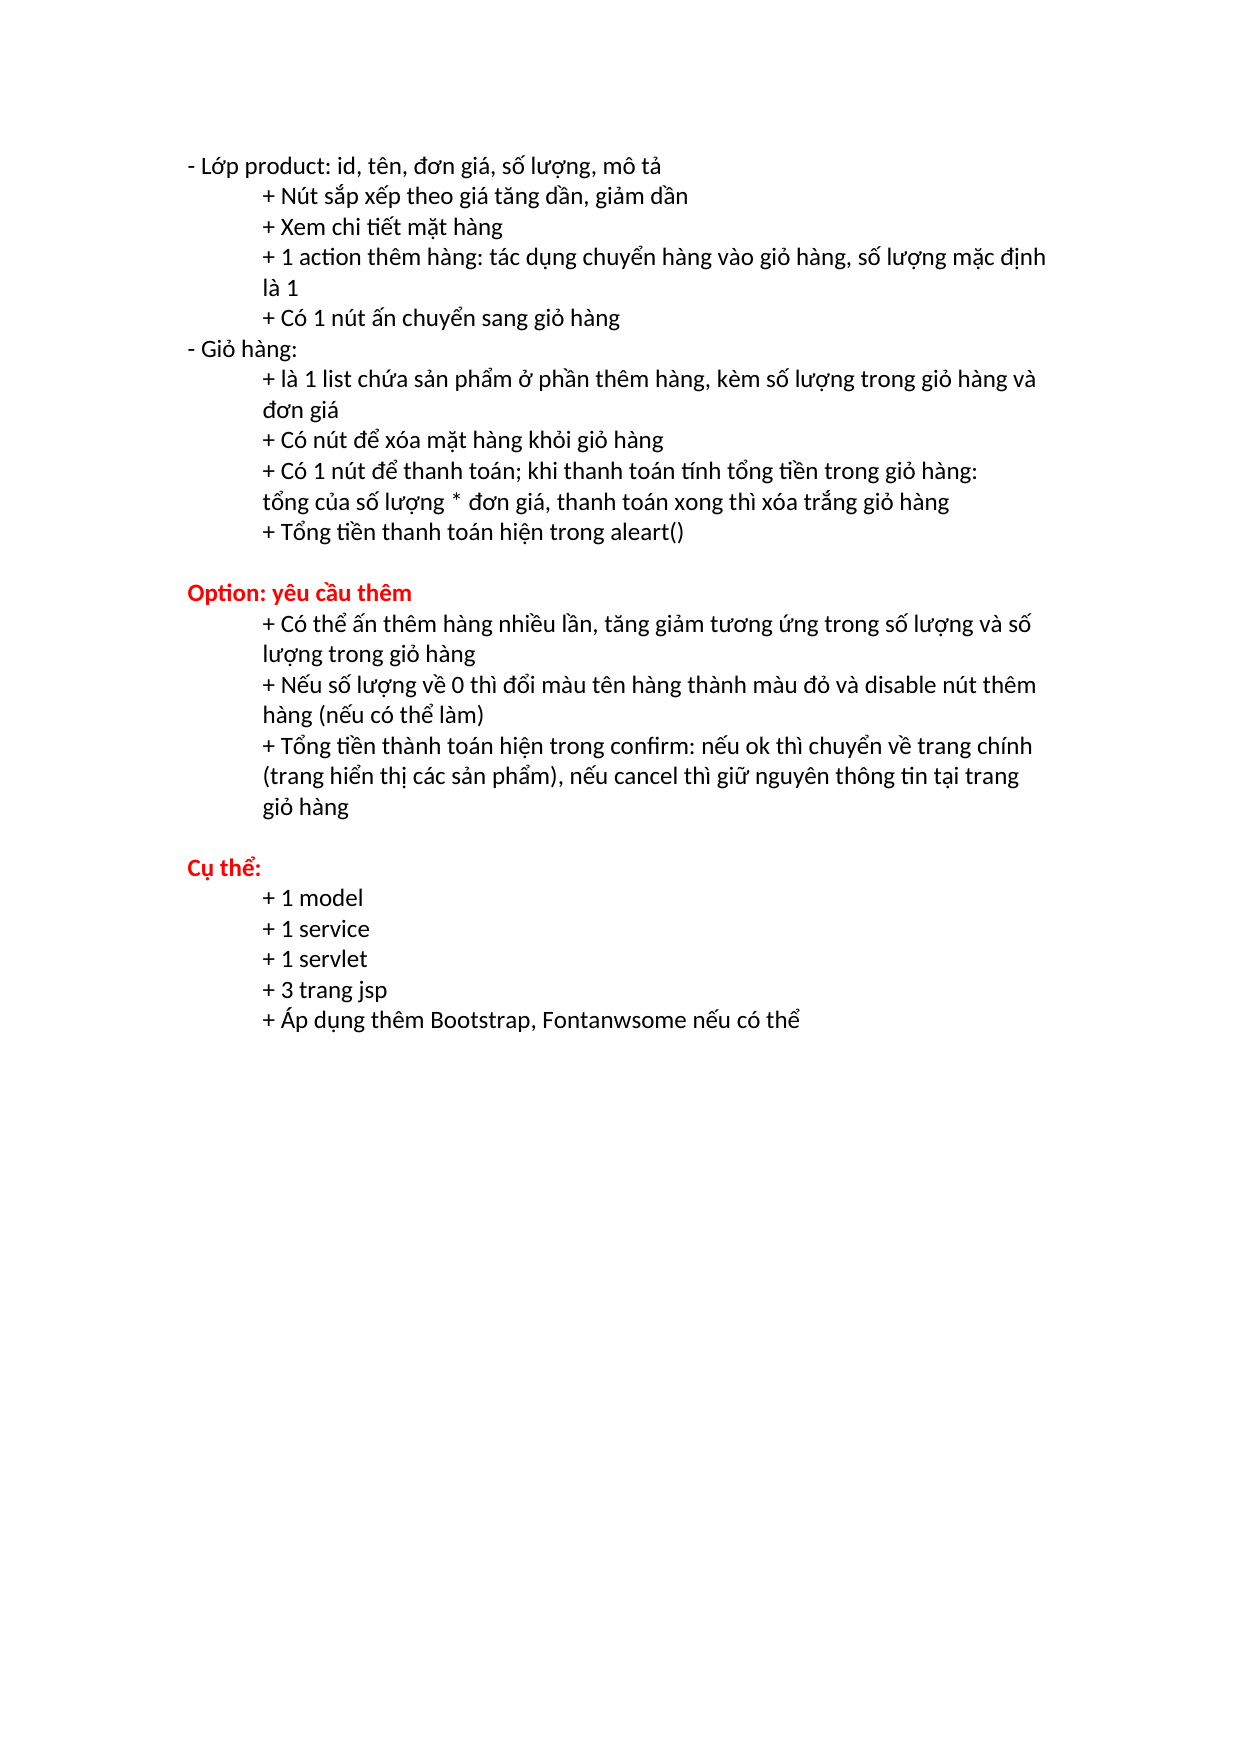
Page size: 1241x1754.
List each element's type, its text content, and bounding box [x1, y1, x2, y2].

text + Nếu số lượng về 0 thì đổi màu tên hàng thành màu đỏ và disable nút thêm hàng (nếu có thể làm) [187, 669, 1053, 730]
text + 1 model [187, 882, 1053, 913]
text + 1 servlet [187, 943, 1053, 974]
text (trang hiển thị các sản phẩm), nếu cancel thì giữ nguyên thông tin tại trang giỏ hàng [187, 760, 1053, 821]
text + là 1 list chứa sản phẩm ở phần thêm hàng, kèm số lượng trong giỏ hàng và đơn giá [187, 364, 1053, 425]
text + Tổng tiền thành toán hiện trong confirm: nếu ok thì chuyển về trang chính [187, 730, 1053, 760]
text + 3 trang jsp [187, 974, 1053, 1004]
text + Xem chi tiết mặt hàng [187, 211, 1053, 242]
text Option: yêu cầu thêm [187, 577, 1053, 608]
text + Có 1 nút để thanh toán; khi thanh toán tính tổng tiền trong giỏ hàng: tổng của số lượng * đơn giá, thanh toán xong thì xóa trắng giỏ hàng [187, 455, 1053, 516]
text + 1 action thêm hàng: tác dụng chuyển hàng vào giỏ hàng, số lượng mặc định là 1 [187, 242, 1053, 303]
text + Có 1 nút ấn chuyển sang giỏ hàng [187, 303, 1053, 333]
text + Có nút để xóa mặt hàng khỏi giỏ hàng [187, 425, 1053, 455]
text - Lớp product: id, tên, đơn giá, số lượng, mô tả [187, 150, 1053, 181]
text + Áp dụng thêm Bootstrap, Fontanwsome nếu có thể [187, 1004, 1053, 1035]
text Cụ thể: [187, 852, 1053, 882]
text + Có thể ấn thêm hàng nhiều lần, tăng giảm tương ứng trong số lượng và số lượng trong giỏ hàng [187, 608, 1053, 669]
text + 1 service [187, 913, 1053, 943]
text - Giỏ hàng: [187, 333, 1053, 364]
text + Nút sắp xếp theo giá tăng dần, giảm dần [187, 181, 1053, 211]
text + Tổng tiền thanh toán hiện trong aleart() [187, 516, 1053, 547]
